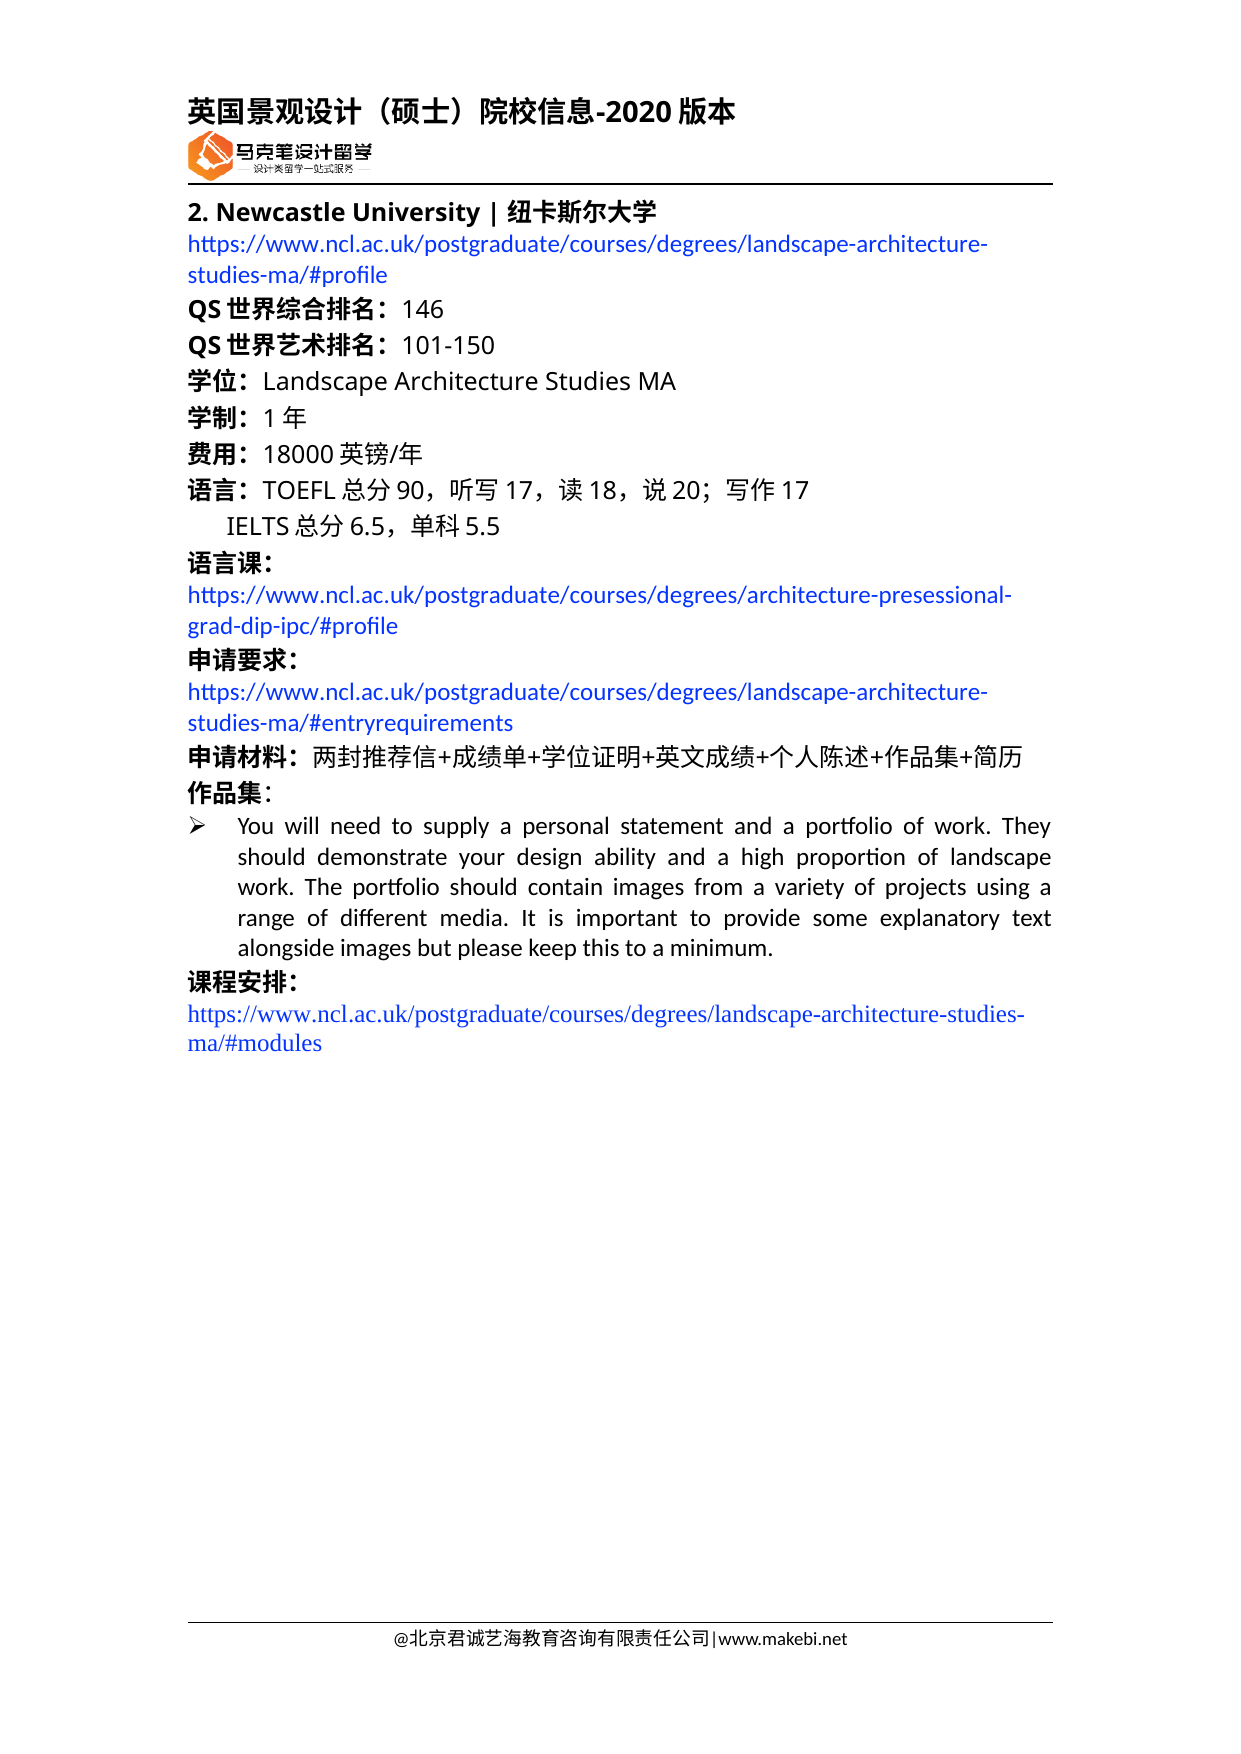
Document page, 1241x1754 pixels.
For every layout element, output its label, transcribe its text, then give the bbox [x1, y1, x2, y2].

text 费用：18000英镑/年 [187, 434, 1053, 471]
text IELTS总分6.5，单科5.5 [187, 507, 1053, 543]
text 2. Newcastle University | 纽卡斯尔大学 [187, 192, 1053, 228]
text https://www.ncl.ac.uk/postgraduate/courses/degrees/landscape-architecture-studies-ma/#modules [187, 999, 1053, 1056]
text 作品集： [187, 774, 1053, 810]
picture [187, 131, 373, 181]
text https://www.ncl.ac.uk/postgraduate/courses/degrees/landscape-architecture-studies-ma/#profile [187, 228, 1053, 289]
text 申请要求： [187, 640, 1053, 677]
text QS世界综合排名：146 [187, 289, 1053, 326]
text https://www.ncl.ac.uk/postgraduate/courses/degrees/architecture-presessional-grad-dip-ipc/#profile [187, 579, 1053, 640]
text 学制：1年 [187, 398, 1053, 434]
text 课程安排： [187, 963, 1053, 999]
text 申请材料：两封推荐信+成绩单+学位证明+英文成绩+个人陈述+作品集+简历 [187, 738, 1053, 774]
text 学位：Landscape Architecture Studies MA [187, 362, 1053, 398]
list You will need to supply a personal statement and a portfolio of work. They should demonstrate your design ability and a high proportion of landscape work. The portfolio should contain images from a variety of projects using a range of different media. It is important to provide some explanatory text alongside images but please keep this to a minimum. [187, 810, 1053, 963]
text 语言：TOEFL总分90，听写17，读18，说20；写作17 [187, 471, 1053, 507]
text https://www.ncl.ac.uk/postgraduate/courses/degrees/landscape-architecture-studies-ma/#entryrequirements [187, 677, 1053, 738]
text 语言课： [187, 543, 1053, 579]
text QS世界艺术排名：101-150 [187, 326, 1053, 362]
